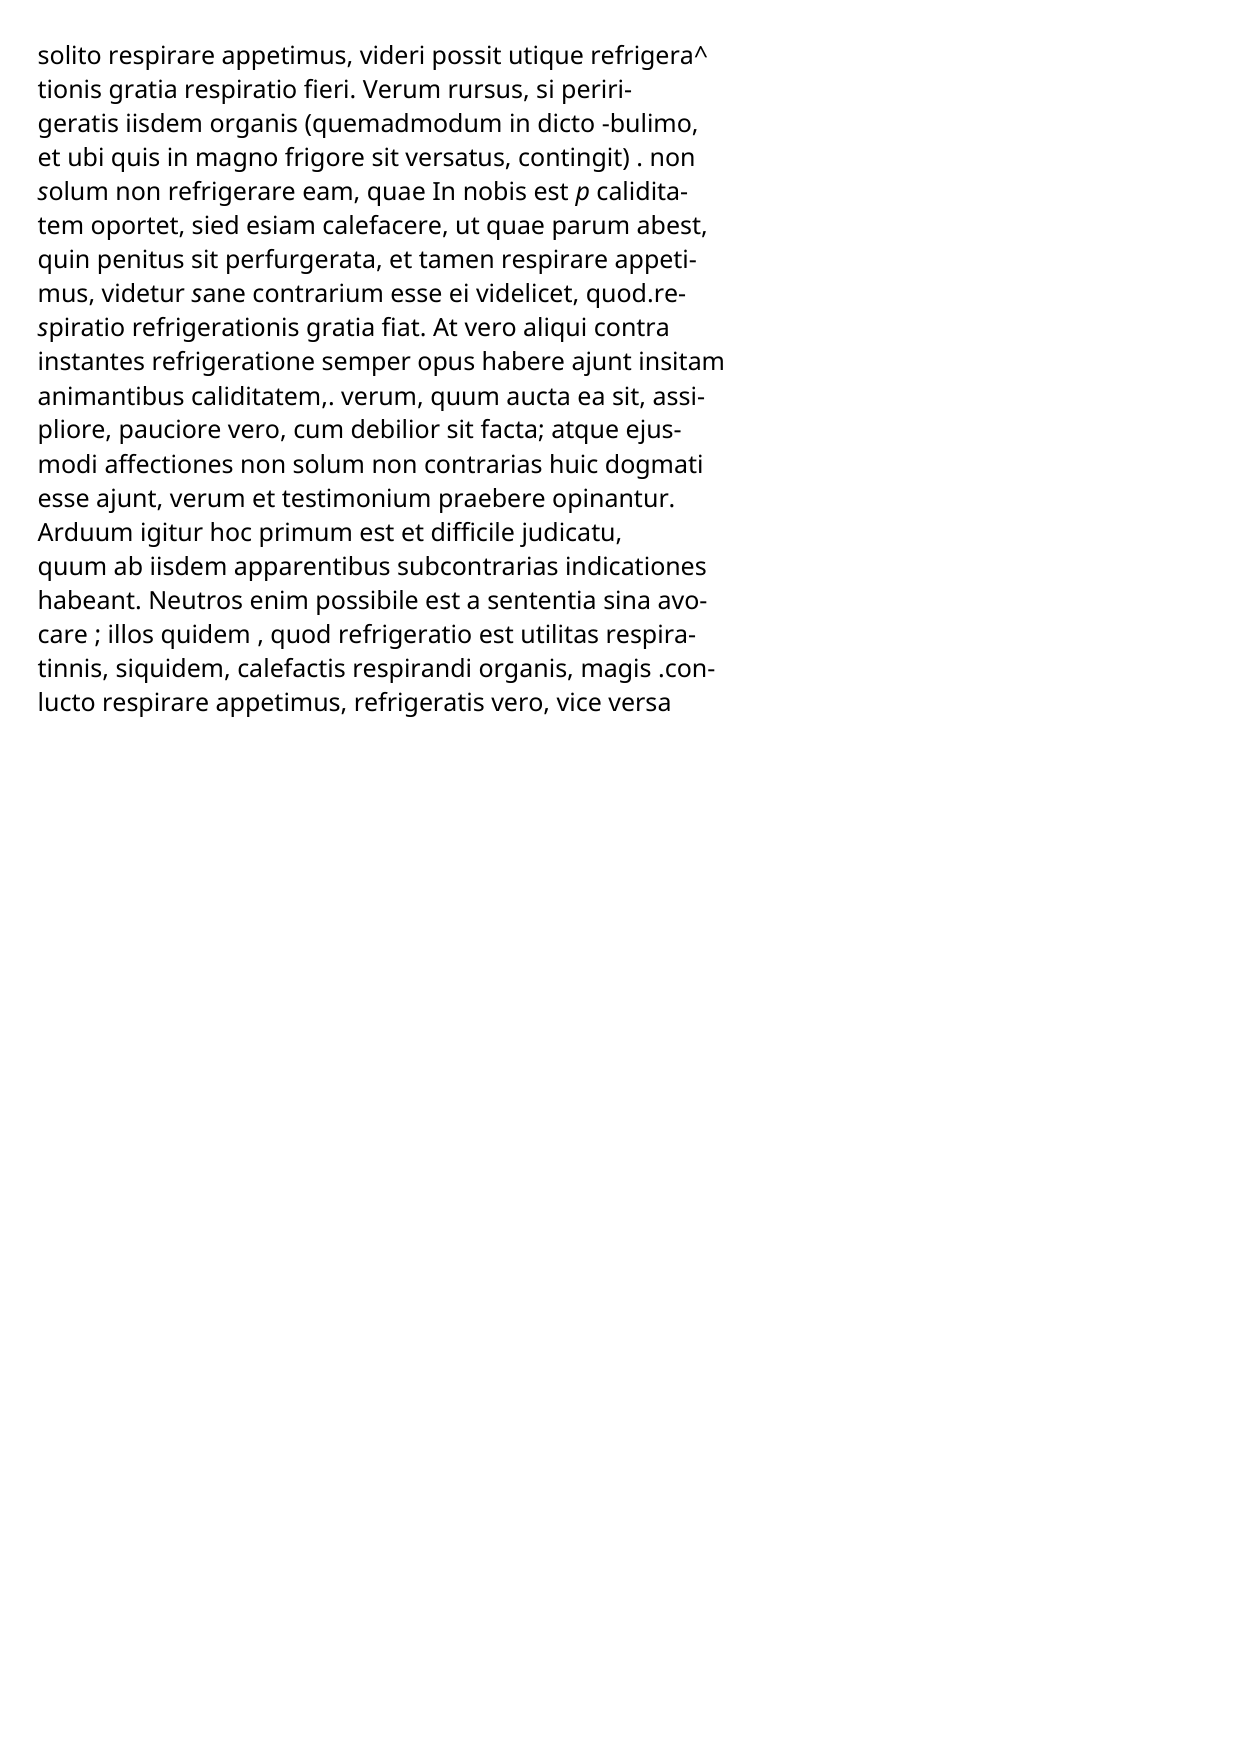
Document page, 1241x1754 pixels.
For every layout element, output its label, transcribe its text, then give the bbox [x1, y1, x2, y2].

text solito respirare appetimus, videri possit utique refrigera^ tionis gratia respiratio fieri. Verum rursus, si periri- geratis iisdem organis (quemadmodum in dicto -bulimo, et ubi quis in magno frigore sit versatus, contingit) . non solum non refrigerare eam, quae In nobis est p calidita- tem oportet, sied esiam calefacere, ut quae parum abest, quin penitus sit perfurgerata, et tamen respirare appeti- mus, videtur sane contrarium esse ei videlicet, quod.re- spiratio refrigerationis gratia fiat. At vero aliqui contra instantes refrigeratione semper opus habere ajunt insitam animantibus caliditatem,. verum, quum aucta ea sit, assi- pliore, pauciore vero, cum debilior sit facta; atque ejus- modi affectiones non solum non contrarias huic dogmati esse ajunt, verum et testimonium praebere opinantur. Arduum igitur hoc primum est et difficile judicatu, quum ab iisdem apparentibus subcontrarias indicationes habeant. Neutros enim possibile est a sententia sina avo- care ; illos quidem , quod refrigeratio est utilitas respira- tinnis, siquidem, calefactis respirandi organis, magis .con- lucto respirare appetimus, refrigeratis vero, vice versa [37, 37, 1203, 719]
